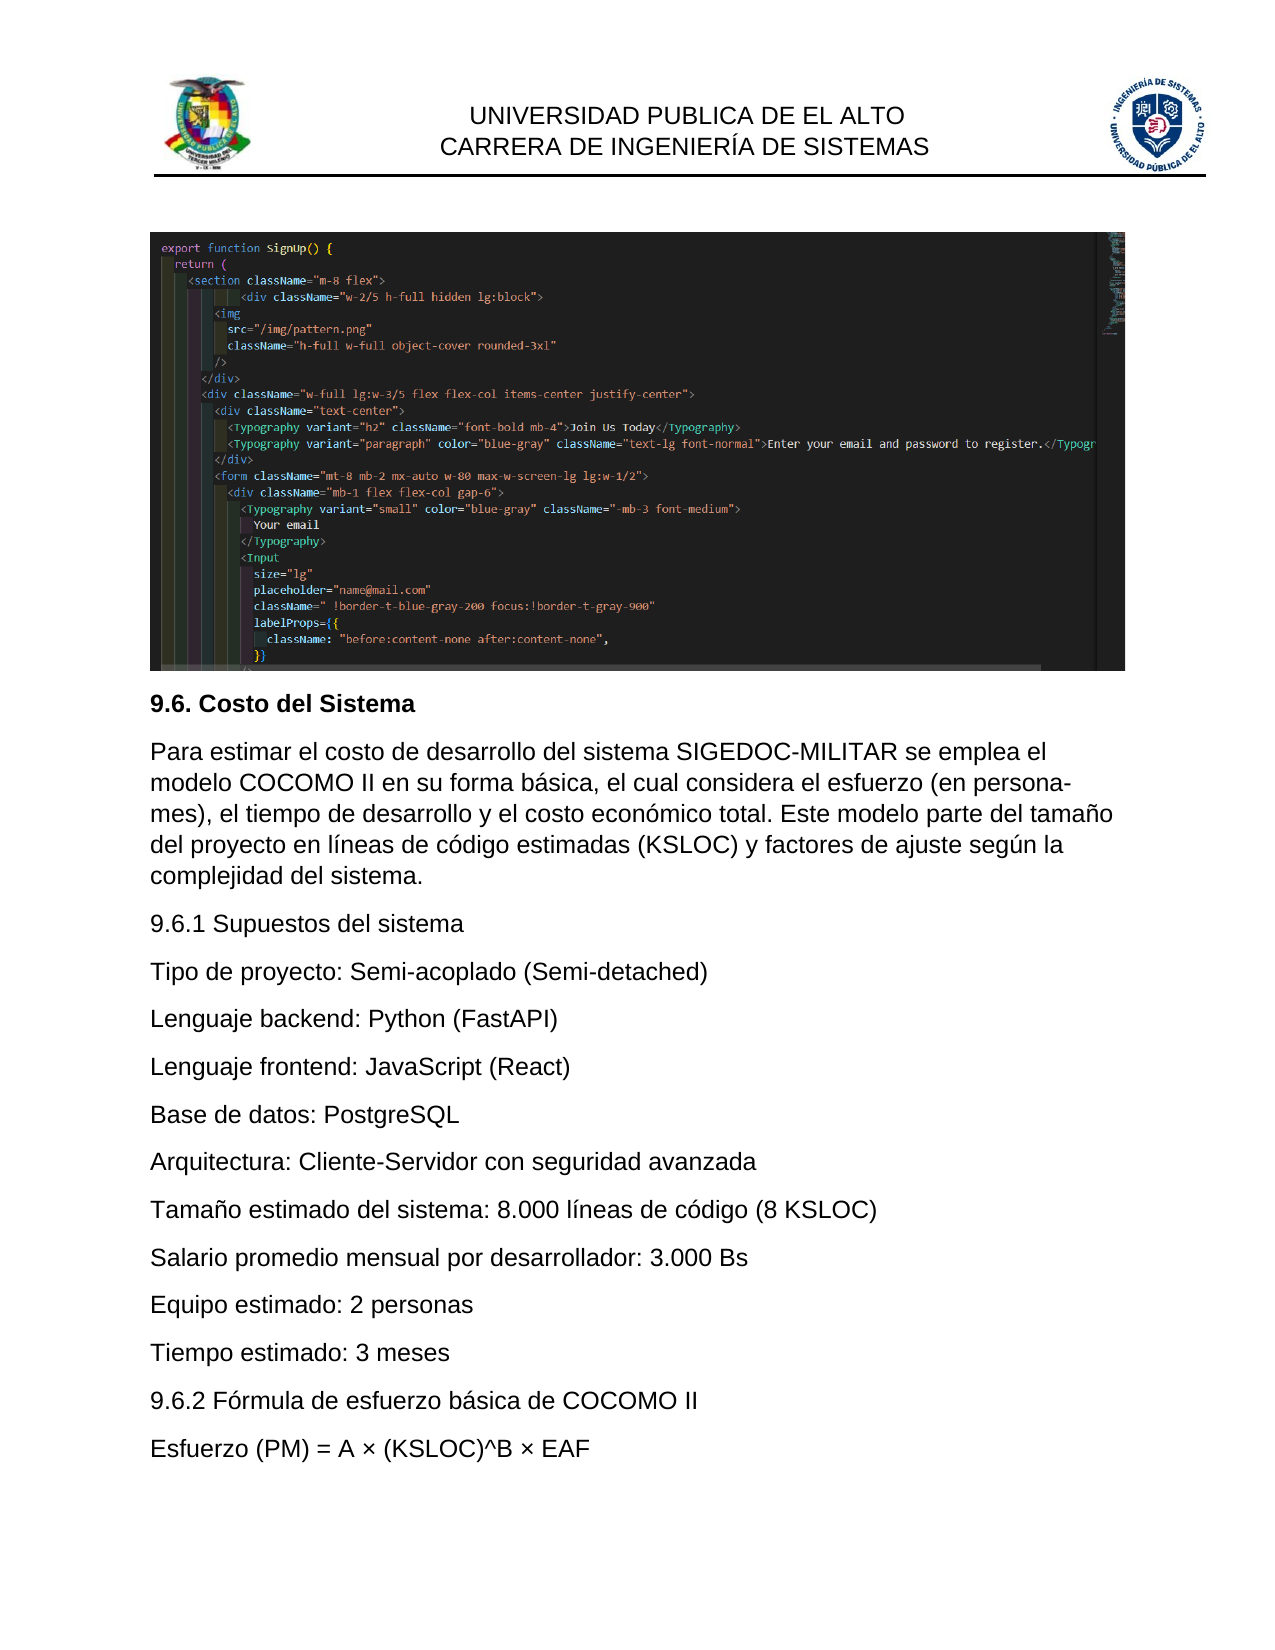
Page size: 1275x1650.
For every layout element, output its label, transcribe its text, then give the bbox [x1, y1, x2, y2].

text 9.6.1 Supuestos del sistema [150, 909, 1125, 937]
text 9.6. Costo del Sistema [150, 689, 1125, 718]
text Tamaño estimado del sistema: 8.000 líneas de código (8 KSLOC) [150, 1195, 1125, 1224]
text Lenguaje frontend: JavaScript (React) [150, 1052, 1125, 1081]
picture [164, 74, 252, 173]
text Salario promedio mensual por desarrollador: 3.000 Bs [150, 1243, 1125, 1271]
text Esfuerzo (PM) = A × (KSLOC)^B × EAF [150, 1433, 1125, 1462]
text Base de datos: PostgreSQL [150, 1099, 1125, 1128]
text Equipo estimado: 2 personas [150, 1290, 1125, 1319]
text Para estimar el costo de desarrollo del sistema SIGEDOC-MILITAR se emplea el modelo COCOMO II en su forma básica, el cual considera el esfuerzo (en persona-mes), el tiempo de desarrollo y el costo económico total. Este modelo parte del tamaño del proyecto en líneas de código estimadas (KSLOC) y factores de ajuste según la complejidad del sistema. [150, 737, 1125, 890]
text Arquitectura: Cliente-Servidor con seguridad avanzada [150, 1147, 1125, 1176]
picture [150, 232, 1125, 671]
text 9.6.2 Fórmula de esfuerzo básica de COCOMO II [150, 1386, 1125, 1414]
text Tipo de proyecto: Semi-acoplado (Semi-detached) [150, 956, 1125, 985]
picture [1104, 76, 1211, 173]
text Tiempo estimado: 3 meses [150, 1338, 1125, 1367]
text Lenguaje backend: Python (FastAPI) [150, 1004, 1125, 1033]
